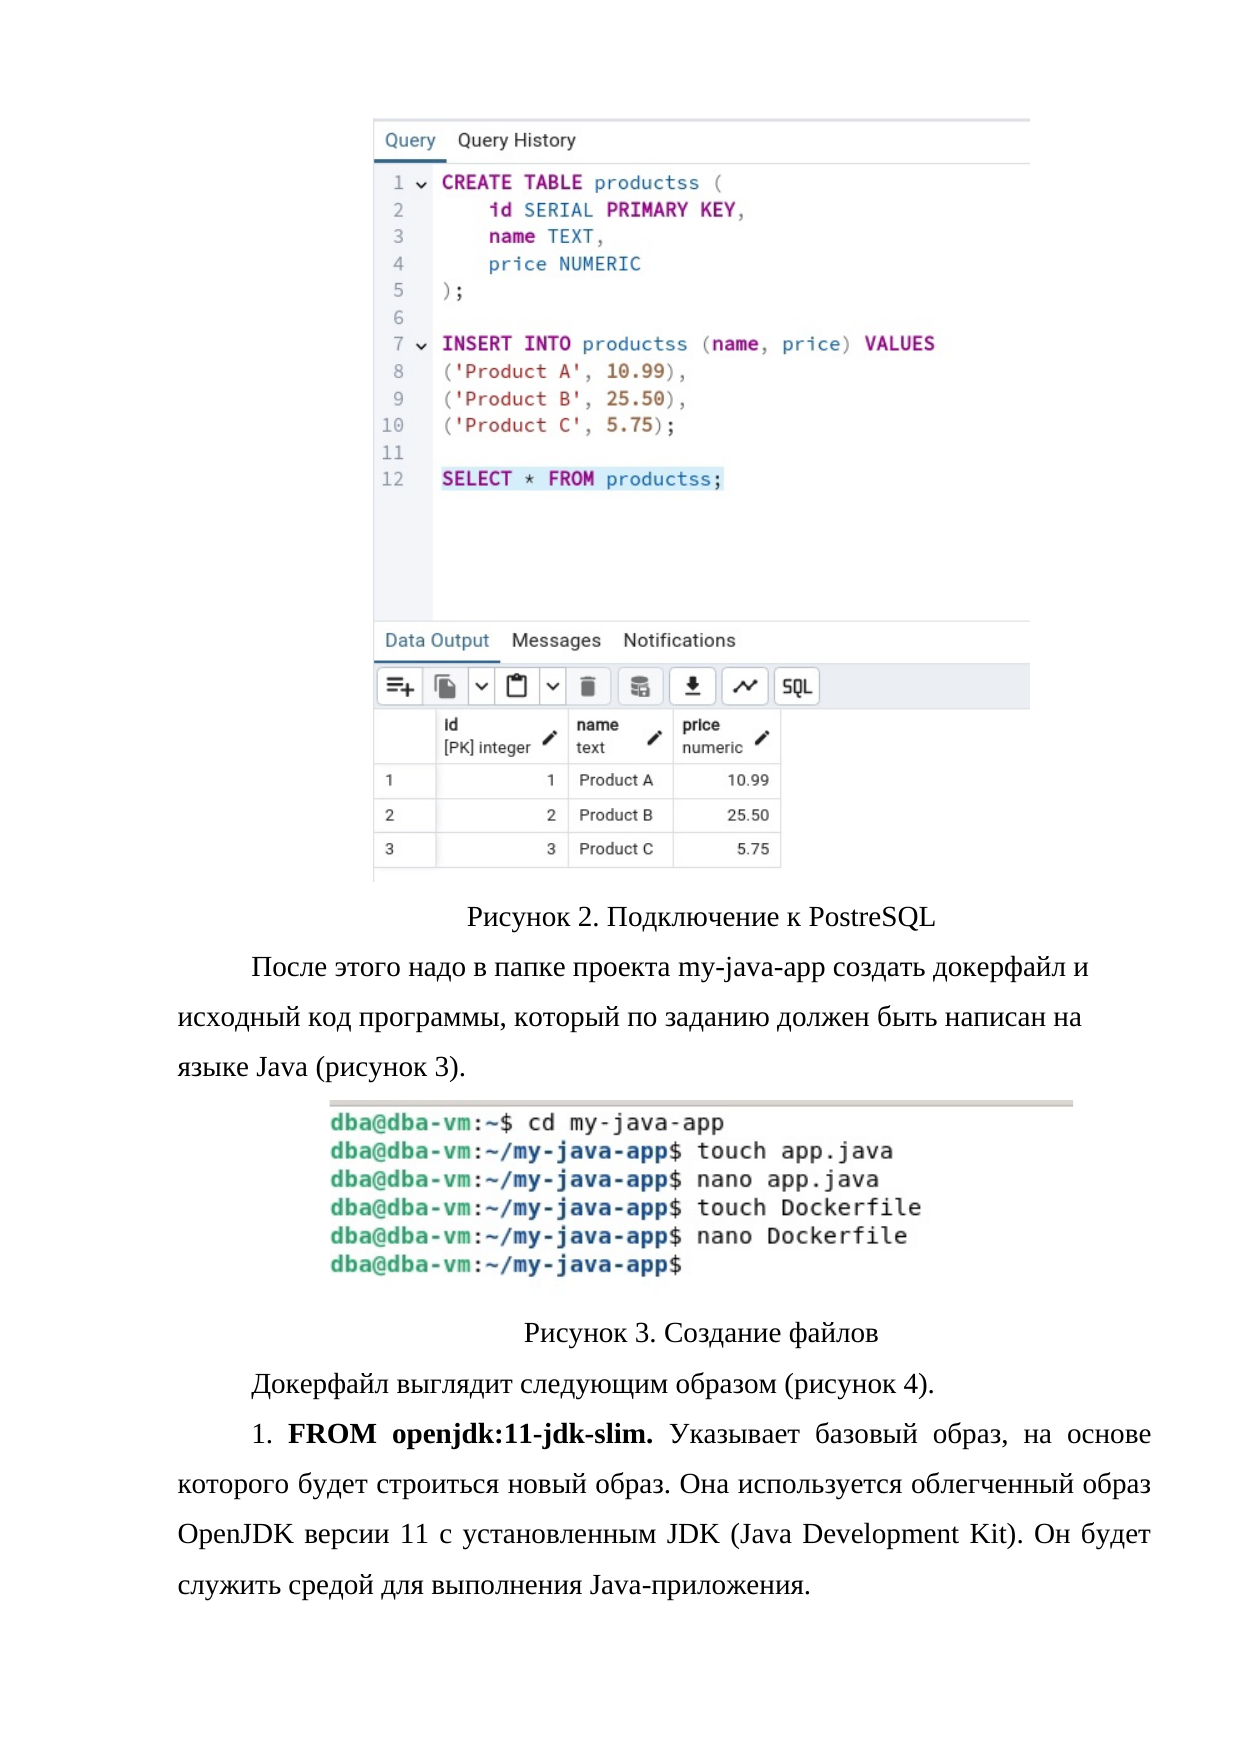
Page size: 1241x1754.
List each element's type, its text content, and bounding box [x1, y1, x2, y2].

text 1. FROM openjdk:11-jdk-slim. Указывает базовый образ, на основе которого будет строиться новый образ. Она используется облегченный образ OpenJDK версии 11 с установленным JDK (Java Development Kit). Он будет служить средой для выполнения Java-приложения. [177, 1416, 1152, 1601]
text Рисунок 2. Подключение к PostreSQL [177, 899, 1152, 932]
text После этого надо в папке проекта my-java-app создать докерфайл и исходный код программы, который по заданию должен быть написан на языке Java (рисунок 3). [177, 949, 1152, 1083]
picture [329, 1100, 1074, 1299]
text Рисунок 3. Создание файлов [177, 1315, 1152, 1349]
text Докерфайл выглядит следующим образом (рисунок 4). [177, 1366, 1152, 1399]
picture [373, 118, 1030, 882]
